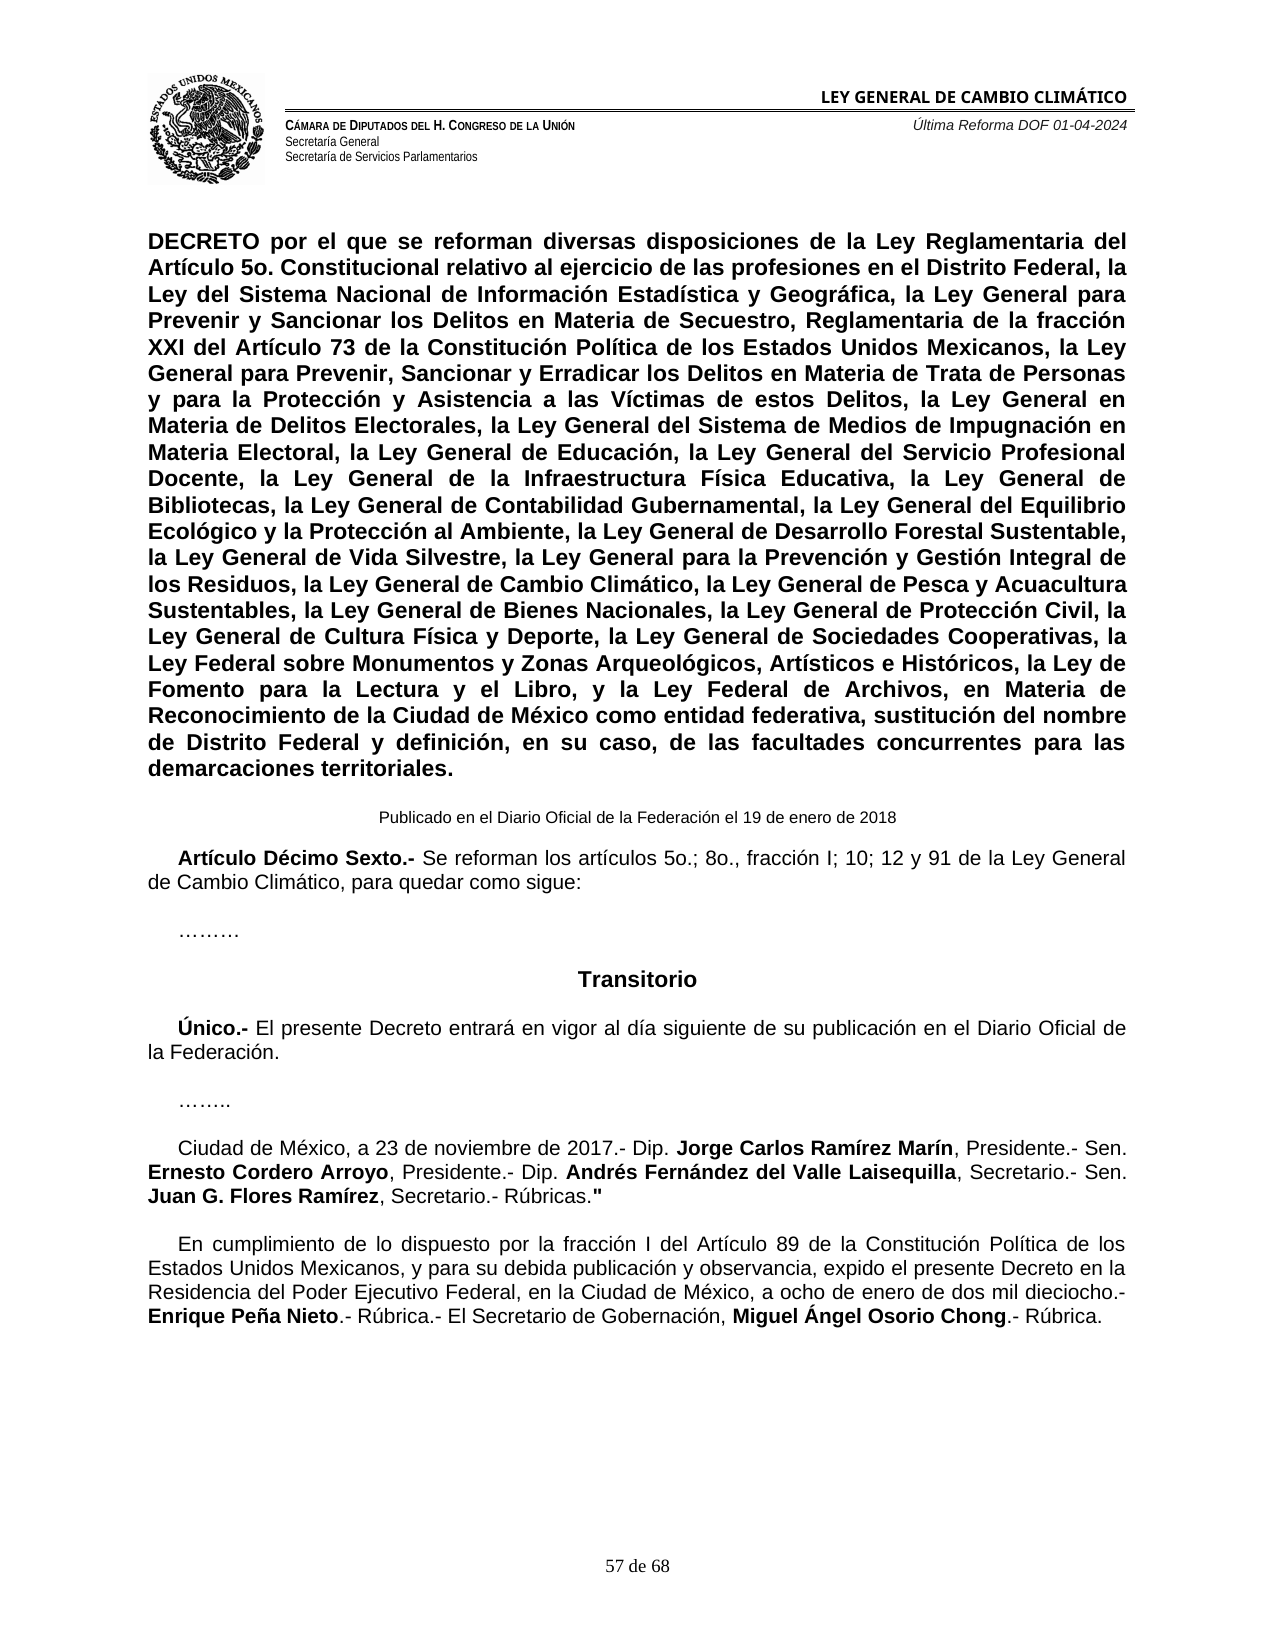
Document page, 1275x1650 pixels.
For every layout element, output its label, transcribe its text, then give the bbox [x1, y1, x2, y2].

text Artículo Décimo Sexto.- Se reforman los artículos 5o.; 8o., fracción I; 10; 12 y 91 de la Ley General de Cambio Climático, para quedar como sigue: [148, 846, 1127, 894]
text En cumplimiento de lo dispuesto por la fracción I del Artículo 89 de la Constitución Política de los Estados Unidos Mexicanos, y para su debida publicación y observancia, expido el presente Decreto en la Residencia del Poder Ejecutivo Federal, en la Ciudad de México, a ocho de enero de dos mil dieciocho.- Enrique Peña Nieto.- Rúbrica.- El Secretario de Gobernación, Miguel Ángel Osorio Chong.- Rúbrica. [148, 1232, 1127, 1328]
text DECRETO por el que se reforman diversas disposiciones de la Ley Reglamentaria del Artículo 5o. Constitucional relativo al ejercicio de las profesiones en el Distrito Federal, la Ley del Sistema Nacional de Información Estadística y Geográfica, la Ley General para Prevenir y Sancionar los Delitos en Materia de Secuestro, Reglamentaria de la fracción XXI del Artículo 73 de la Constitución Política de los Estados Unidos Mexicanos, la Ley General para Prevenir, Sancionar y Erradicar los Delitos en Materia de Trata de Personas y para la Protección y Asistencia a las Víctimas de estos Delitos, la Ley General en Materia de Delitos Electorales, la Ley General del Sistema de Medios de Impugnación en Materia Electoral, la Ley General de Educación, la Ley General del Servicio Profesional Docente, la Ley General de la Infraestructura Física Educativa, la Ley General de Bibliotecas, la Ley General de Contabilidad Gubernamental, la Ley General del Equilibrio Ecológico y la Protección al Ambiente, la Ley General de Desarrollo Forestal Sustentable, la Ley General de Vida Silvestre, la Ley General para la Prevención y Gestión Integral de los Residuos, la Ley General de Cambio Climático, la Ley General de Pesca y Acuacultura Sustentables, la Ley General de Bienes Nacionales, la Ley General de Protección Civil, la Ley General de Cultura Física y Deporte, la Ley General de Sociedades Cooperativas, la Ley Federal sobre Monumentos y Zonas Arqueológicos, Artísticos e Históricos, la Ley de Fomento para la Lectura y el Libro, y la Ley Federal de Archivos, en Materia de Reconocimiento de la Ciudad de México como entidad federativa, sustitución del nombre de Distrito Federal y definición, en su caso, de las facultades concurrentes para las demarcaciones territoriales. [148, 228, 1127, 781]
text Publicado en el Diario Oficial de la Federación el 19 de enero de 2018 [148, 808, 1127, 827]
text ……… [148, 918, 1127, 942]
text …….. [148, 1088, 1127, 1112]
text Único.- El presente Decreto entrará en vigor al día siguiente de su publicación en el Diario Oficial de la Federación. [148, 1016, 1127, 1064]
text Ciudad de México, a 23 de noviembre de 2017.- Dip. Jorge Carlos Ramírez Marín, Presidente.- Sen. Ernesto Cordero Arroyo, Presidente.- Dip. Andrés Fernández del Valle Laisequilla, Secretario.- Sen. Juan G. Flores Ramírez, Secretario.- Rúbricas." [148, 1136, 1127, 1208]
text Transitorio [148, 966, 1127, 992]
